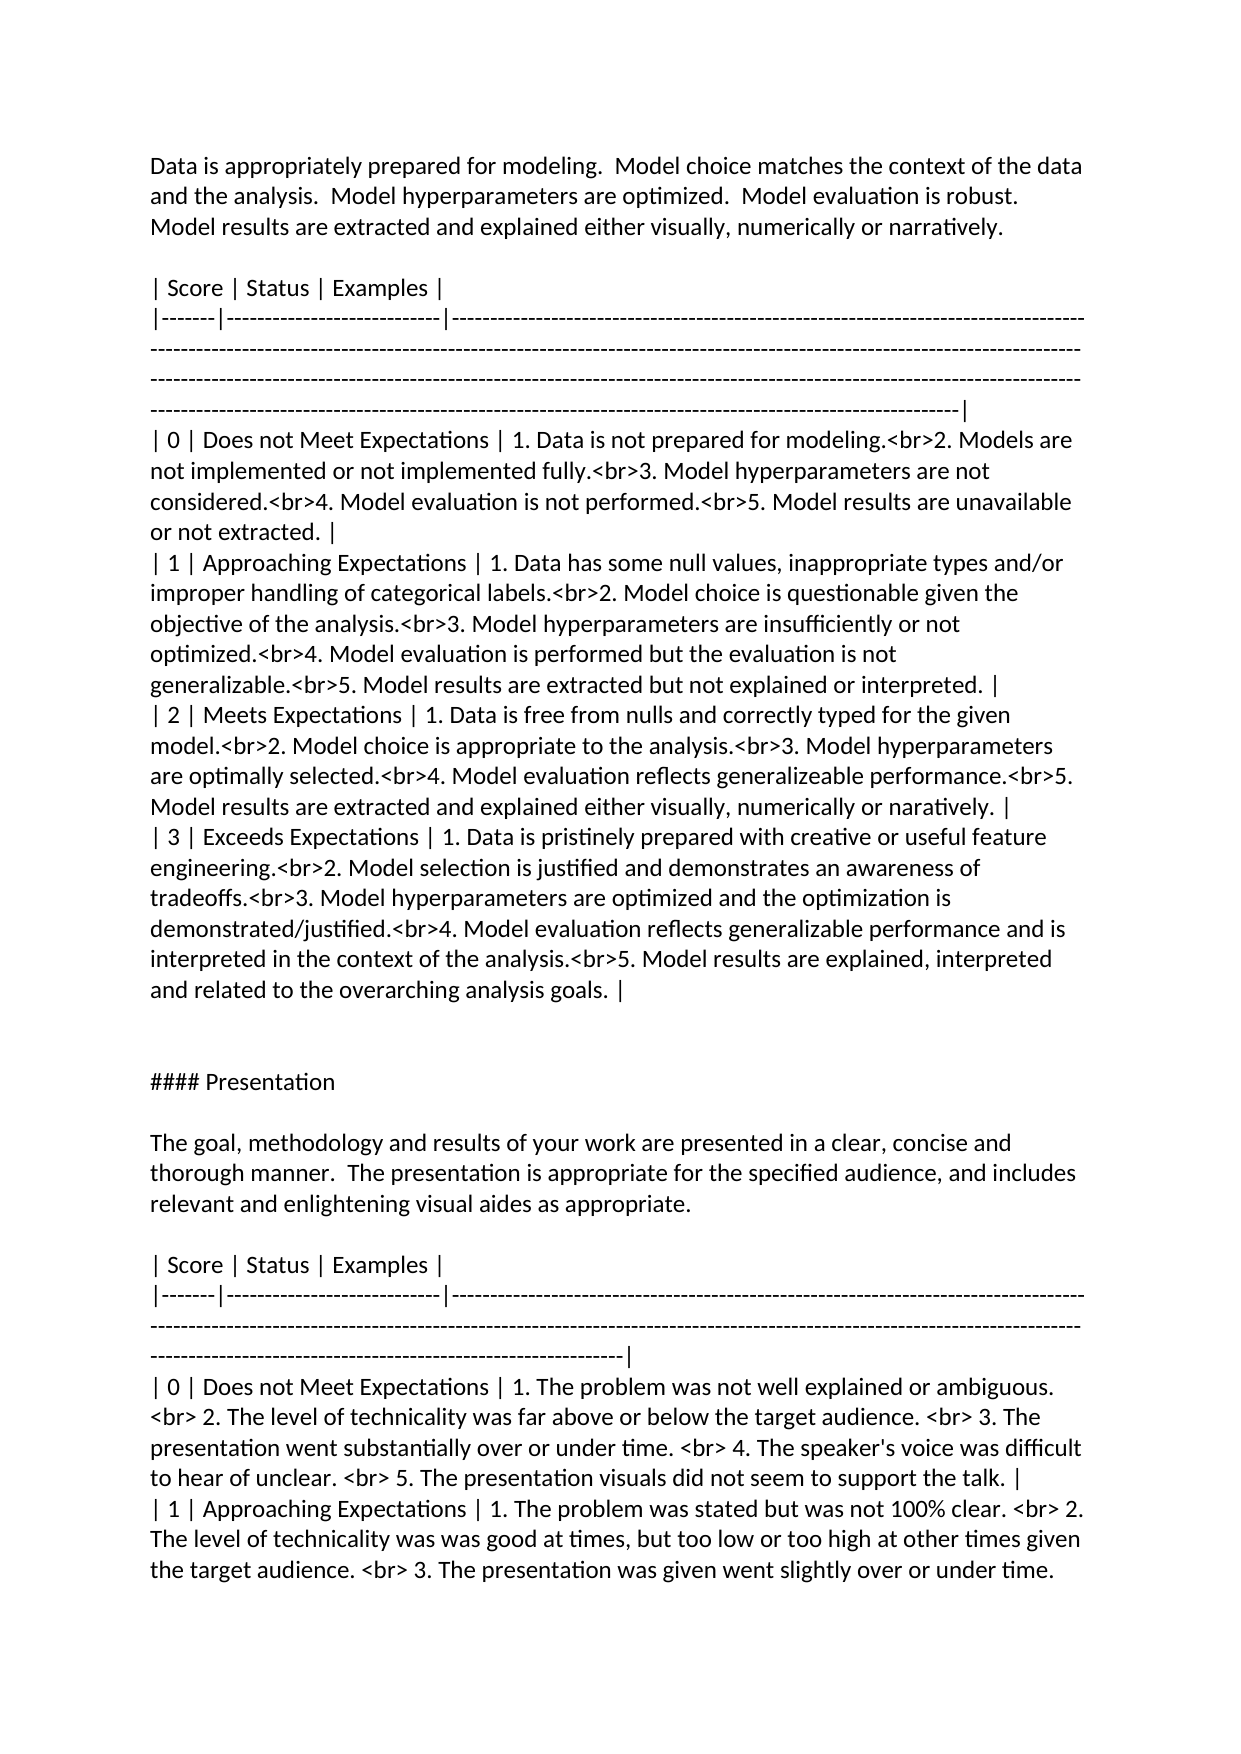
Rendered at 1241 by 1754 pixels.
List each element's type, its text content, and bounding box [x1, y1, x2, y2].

text | 1 | Approaching Expectations | 1. Data has some null values, inappropriate types and/or improper handling of categorical labels.<br>2. Model choice is questionable given the objective of the analysis.<br>3. Model hyperparameters are insufficiently or not optimized.<br>4. Model evaluation is performed but the evaluation is not generalizable.<br>5. Model results are extracted but not explained or interpreted. | [150, 547, 1090, 699]
text | Score | Status | Examples | [150, 1249, 1090, 1279]
text | 3 | Exceeds Expectations | 1. Data is pristinely prepared with creative or useful feature engineering.<br>2. Model selection is justified and demonstrates an awareness of tradeoffs.<br>3. Model hyperparameters are optimized and the optimization is demonstrated/justified.<br>4. Model evaluation reflects generalizable performance and is interpreted in the context of the analysis.<br>5. Model results are explained, interpreted and related to the overarching analysis goals. | [150, 821, 1090, 1004]
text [150, 1493, 1090, 1584]
text #### Presentation [150, 1066, 1090, 1096]
text | 0 | Does not Meet Expectations | 1. Data is not prepared for modeling.<br>2. Models are not implemented or not implemented fully.<br>3. Model hyperparameters are not considered.<br>4. Model evaluation is not performed.<br>5. Model results are unavailable or not extracted. | [150, 425, 1090, 547]
text |-------|----------------------------|---------------------------------------------------------------------------------------------------------------------------------------------------------------------------------------------------------------------------------------------------------------------------| [150, 1279, 1090, 1371]
text | 0 | Does not Meet Expectations | 1. The problem was not well explained or ambiguous. <br> 2. The level of technicality was far above or below the target audience. <br> 3. The presentation went substantially over or under time. <br> 4. The speaker's voice was difficult to hear of unclear. <br> 5. The presentation visuals did not seem to support the talk. | [150, 1371, 1090, 1493]
text The goal, methodology and results of your work are presented in a clear, concise and thorough manner. The presentation is appropriate for the specified audience, and includes relevant and enlightening visual aides as appropriate. [150, 1127, 1090, 1218]
text Data is appropriately prepared for modeling. Model choice matches the context of the data and the analysis. Model hyperparameters are optimized. Model evaluation is robust. Model results are extracted and explained either visually, numerically or narratively. [150, 150, 1090, 242]
text |-------|----------------------------|-------------------------------------------------------------------------------------------------------------------------------------------------------------------------------------------------------------------------------------------------------------------------------------------------------------------------------------------------------------------------------------------------------------------------------------------------| [150, 303, 1090, 425]
text | 2 | Meets Expectations | 1. Data is free from nulls and correctly typed for the given model.<br>2. Model choice is appropriate to the analysis.<br>3. Model hyperparameters are optimally selected.<br>4. Model evaluation reflects generalizeable performance.<br>5. Model results are extracted and explained either visually, numerically or naratively. | [150, 699, 1090, 821]
text | Score | Status | Examples | [150, 272, 1090, 303]
